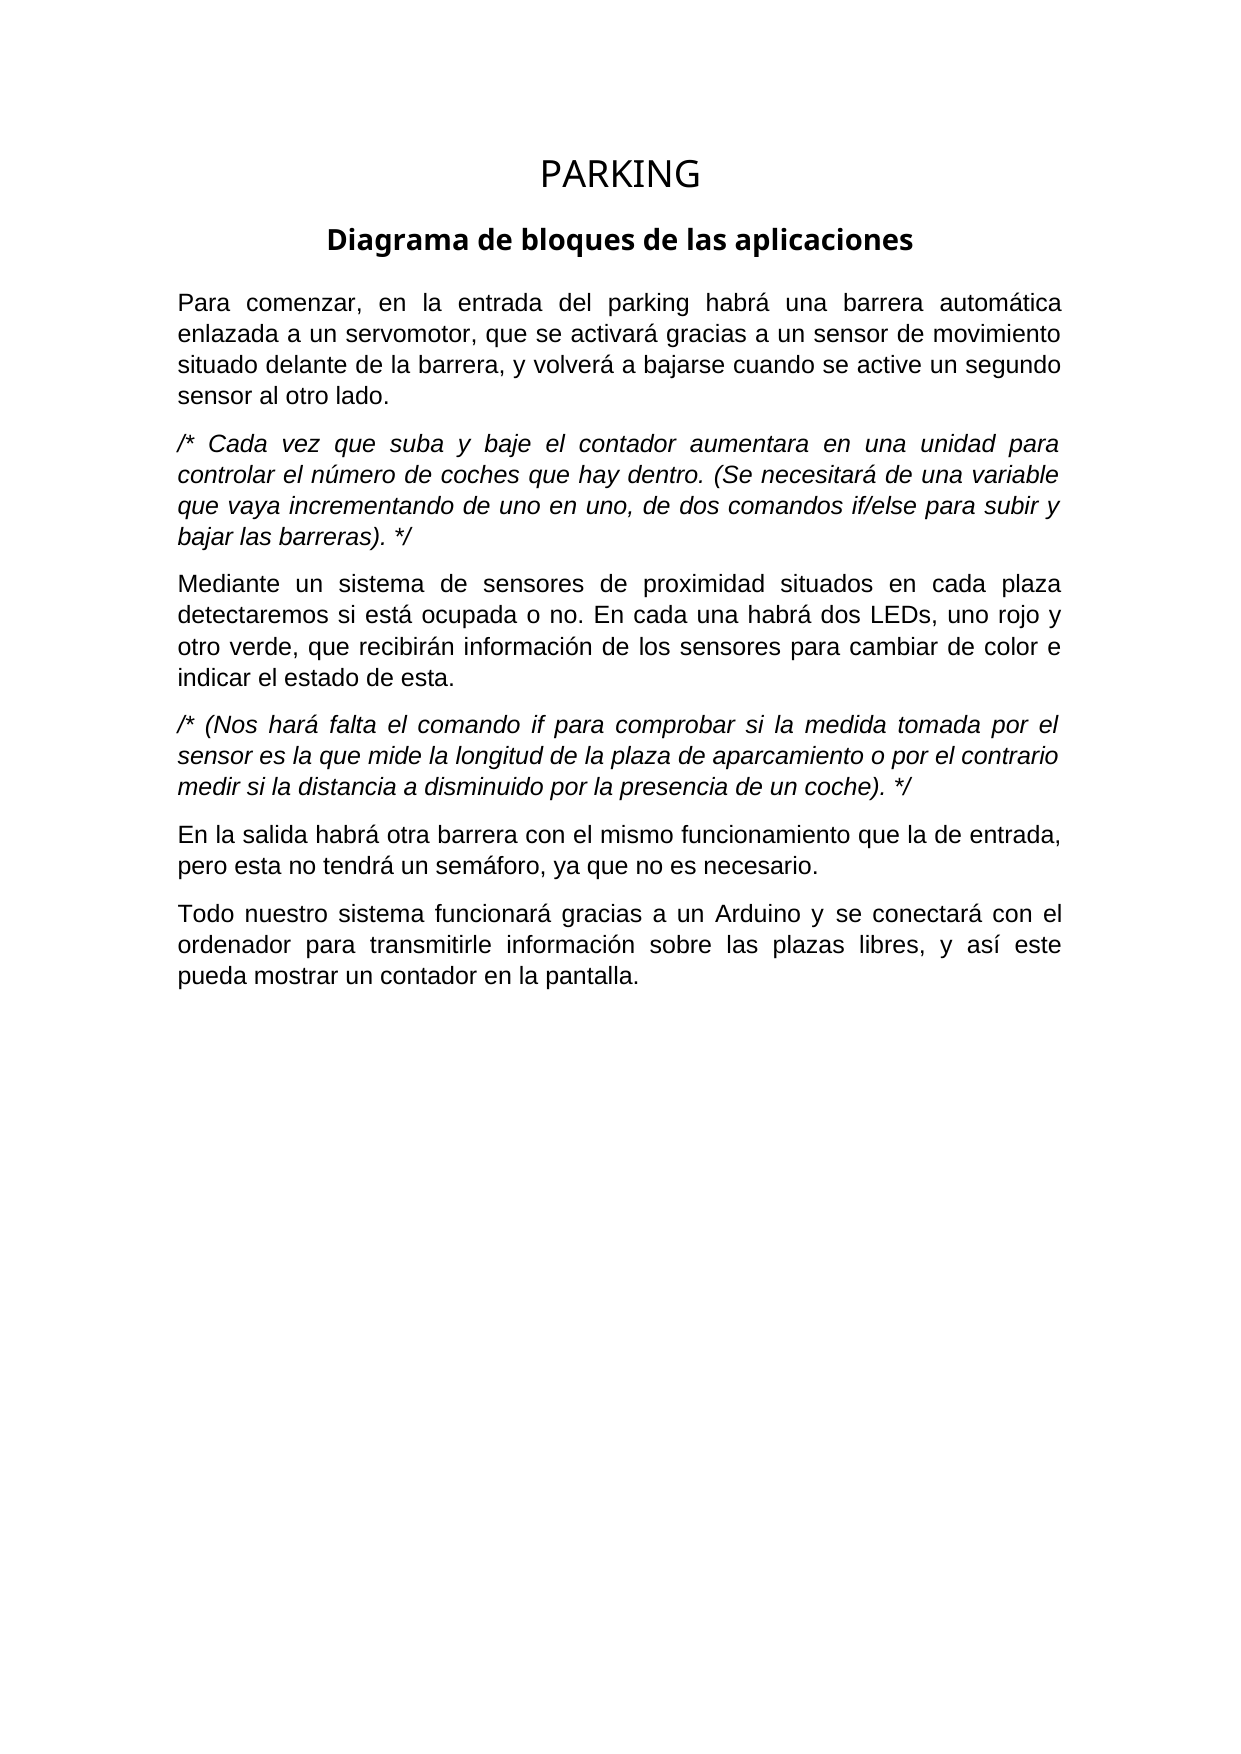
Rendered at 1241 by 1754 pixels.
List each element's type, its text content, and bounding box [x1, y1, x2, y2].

text PARKING [177, 148, 1063, 199]
text Diagrama de bloques de las aplicaciones [177, 219, 1063, 259]
text Mediante un sistema de sensores de proximidad situados en cada plaza detectaremos si está ocupada o no. En cada una habrá dos LEDs, uno rojo y otro verde, que recibirán información de los sensores para cambiar de color e indicar el estado de esta. [177, 569, 1063, 691]
text /* (Nos hará falta el comando if para comprobar si la medida tomada por el sensor es la que mide la longitud de la plaza de aparcamiento o por el contrario medir si la distancia a disminuido por la presencia de un coche). */ [177, 710, 1063, 801]
text Todo nuestro sistema funcionará gracias a un Arduino y se conectará con el ordenador para transmitirle información sobre las plazas libres, y así este pueda mostrar un contador en la pantalla. [177, 899, 1063, 990]
text En la salida habrá otra barrera con el mismo funcionamiento que la de entrada, pero esta no tendrá un semáforo, ya que no es necesario. [177, 820, 1063, 880]
text /* Cada vez que suba y baje el contador aumentara en una unidad para controlar el número de coches que hay dentro. (Se necesitará de una variable que vaya incrementando de uno en uno, de dos comandos if/else para subir y bajar las barreras). */ [177, 429, 1063, 551]
text Para comenzar, en la entrada del parking habrá una barrera automática enlazada a un servomotor, que se activará gracias a un sensor de movimiento situado delante de la barrera, y volverá a bajarse cuando se active un segundo sensor al otro lado. [177, 288, 1063, 410]
